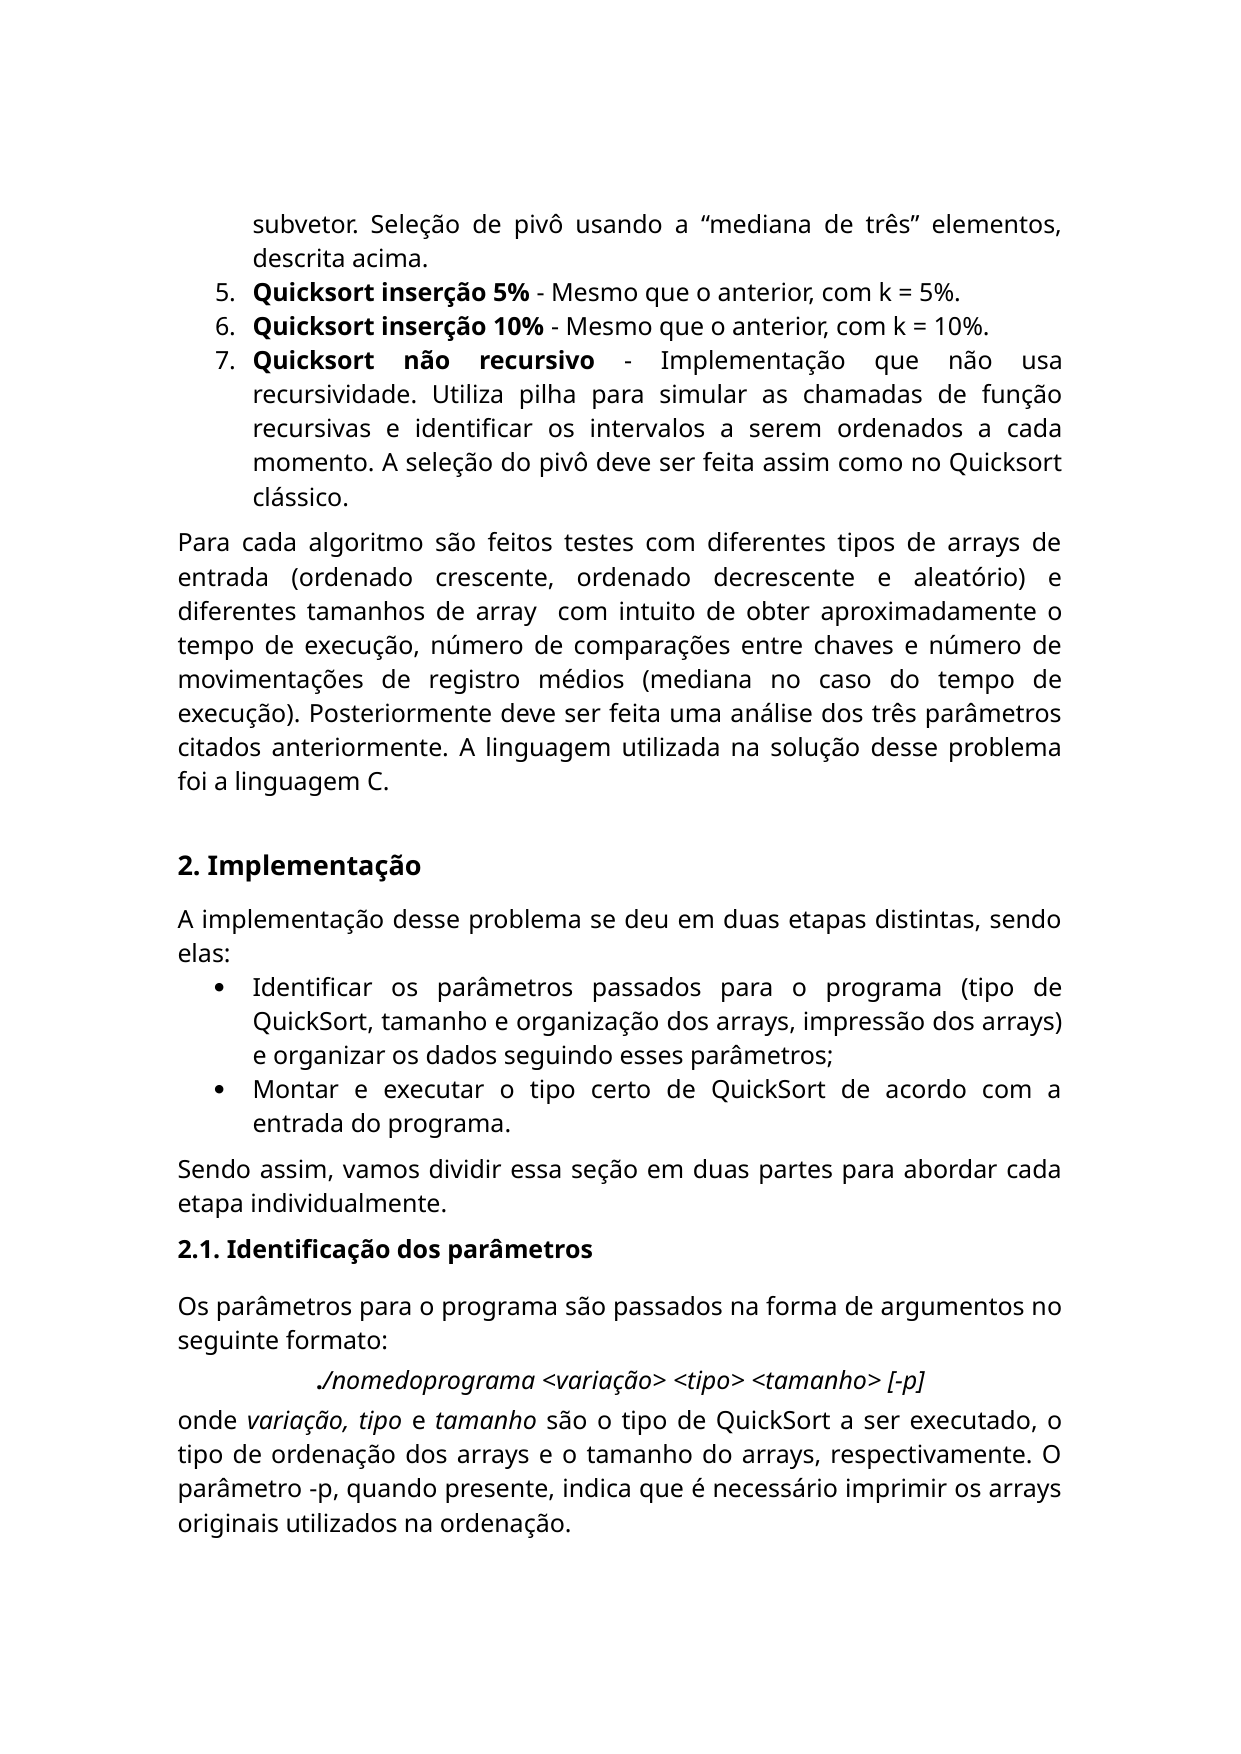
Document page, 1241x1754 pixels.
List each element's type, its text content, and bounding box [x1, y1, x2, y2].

text A implementação desse problema se deu em duas etapas distintas, sendo elas: [177, 902, 1063, 970]
list Quicksort inserção 10% - Mesmo que o anterior, com k = 10%. [215, 309, 1063, 343]
list Quicksort não recursivo - Implementação que não usa recursividade. Utiliza pilha para simular as chamadas de função recursivas e identificar os intervalos a serem ordenados a cada momento. A seleção do pivô deve ser feita assim como no Quicksort clássico. [215, 343, 1063, 513]
list Quicksort inserção 5% - Mesmo que o anterior, com k = 5%. [215, 275, 1063, 309]
list Montar e executar o tipo certo de QuickSort de acordo com a entrada do programa. [215, 1072, 1063, 1140]
list Identificar os parâmetros passados para o programa (tipo de QuickSort, tamanho e organização dos arrays, impressão dos arrays) e organizar os dados seguindo esses parâmetros; [215, 970, 1063, 1072]
text onde variação, tipo e tamanho são o tipo de QuickSort a ser executado, o tipo de ordenação dos arrays e o tamanho do arrays, respectivamente. O parâmetro -p, quando presente, indica que é necessário imprimir os arrays originais utilizados na ordenação. [177, 1403, 1063, 1539]
text Sendo assim, vamos dividir essa seção em duas partes para abordar cada etapa individualmente. [177, 1152, 1063, 1220]
text Os parâmetros para o programa são passados na forma de argumentos no seguinte formato: [177, 1289, 1063, 1357]
text 2. Implementação [177, 846, 1063, 883]
text ./nomedoprograma <variação> <tipo> <tamanho> [-p] [177, 1363, 1063, 1397]
text 2.1. Identificação dos parâmetros [177, 1232, 1063, 1266]
text Para cada algoritmo são feitos testes com diferentes tipos de arrays de entrada (ordenado crescente, ordenado decrescente e aleatório) e diferentes tamanhos de array com intuito de obter aproximadamente o tempo de execução, número de comparações entre chaves e número de movimentações de registro médios (mediana no caso do tempo de execução). Posteriormente deve ser feita uma análise dos três parâmetros citados anteriormente. A linguagem utilizada na solução desse problema foi a linguagem C. [177, 525, 1063, 798]
